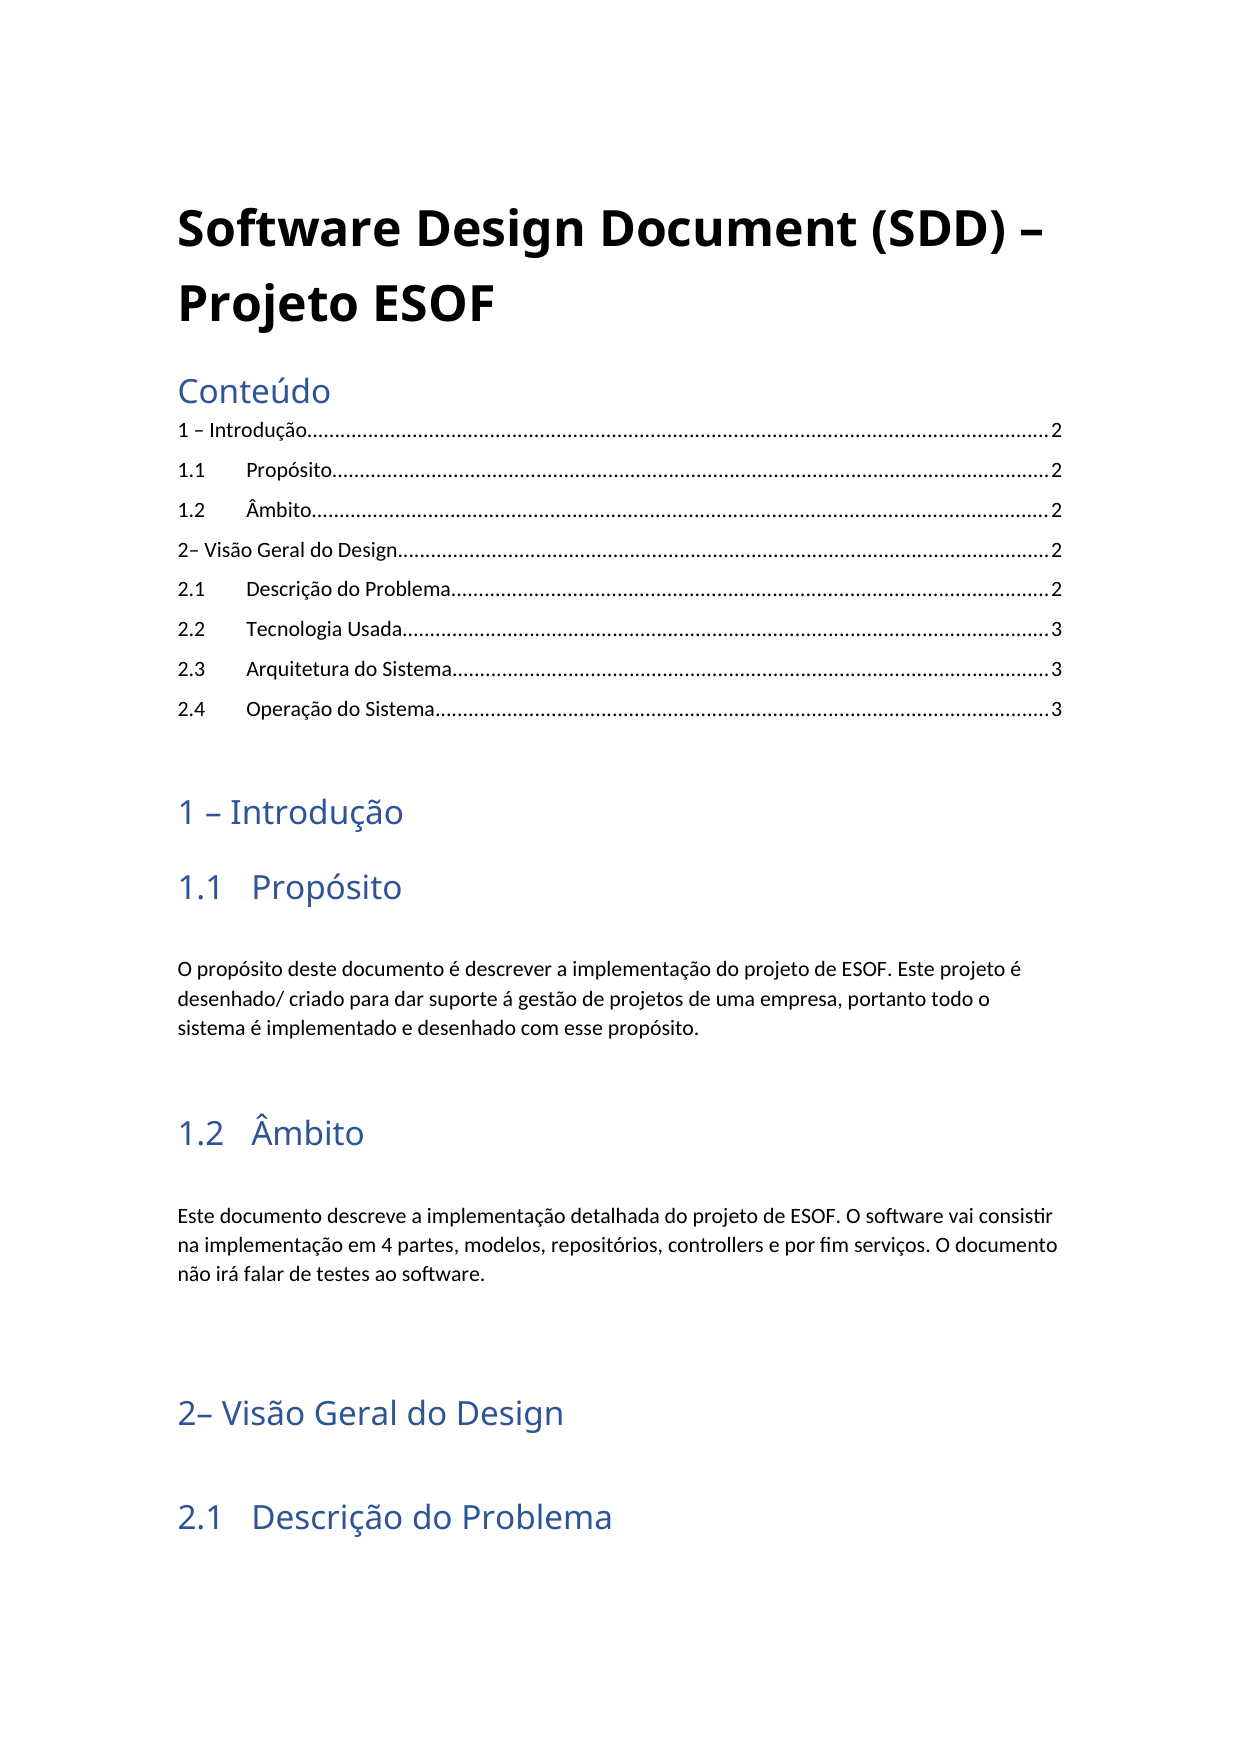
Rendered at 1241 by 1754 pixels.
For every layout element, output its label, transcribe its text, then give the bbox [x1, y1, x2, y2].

text O propósito deste documento é descrever a implementação do projeto de ESOF. Este projeto é desenhado/ criado para dar suporte á gestão de projetos de uma empresa, portanto todo o sistema é implementado e desenhado com esse propósito. [177, 956, 1063, 1041]
subtitle Âmbito [177, 1110, 1063, 1156]
subtitle Propósito [177, 864, 1063, 909]
text Software Design Document (SDD) – Projeto ESOF [177, 193, 1063, 336]
subtitle 2– Visão Geral do Design [177, 1389, 1063, 1435]
text Este documento descreve a implementação detalhada do projeto de ESOF. O software vai consistir na implementação em 4 partes, modelos, repositórios, controllers e por fim serviços. O documento não irá falar de testes ao software. [177, 1202, 1063, 1287]
subtitle 2.1 Descrição do Problema [177, 1494, 1063, 1539]
subtitle 1 – Introdução [177, 789, 1063, 834]
